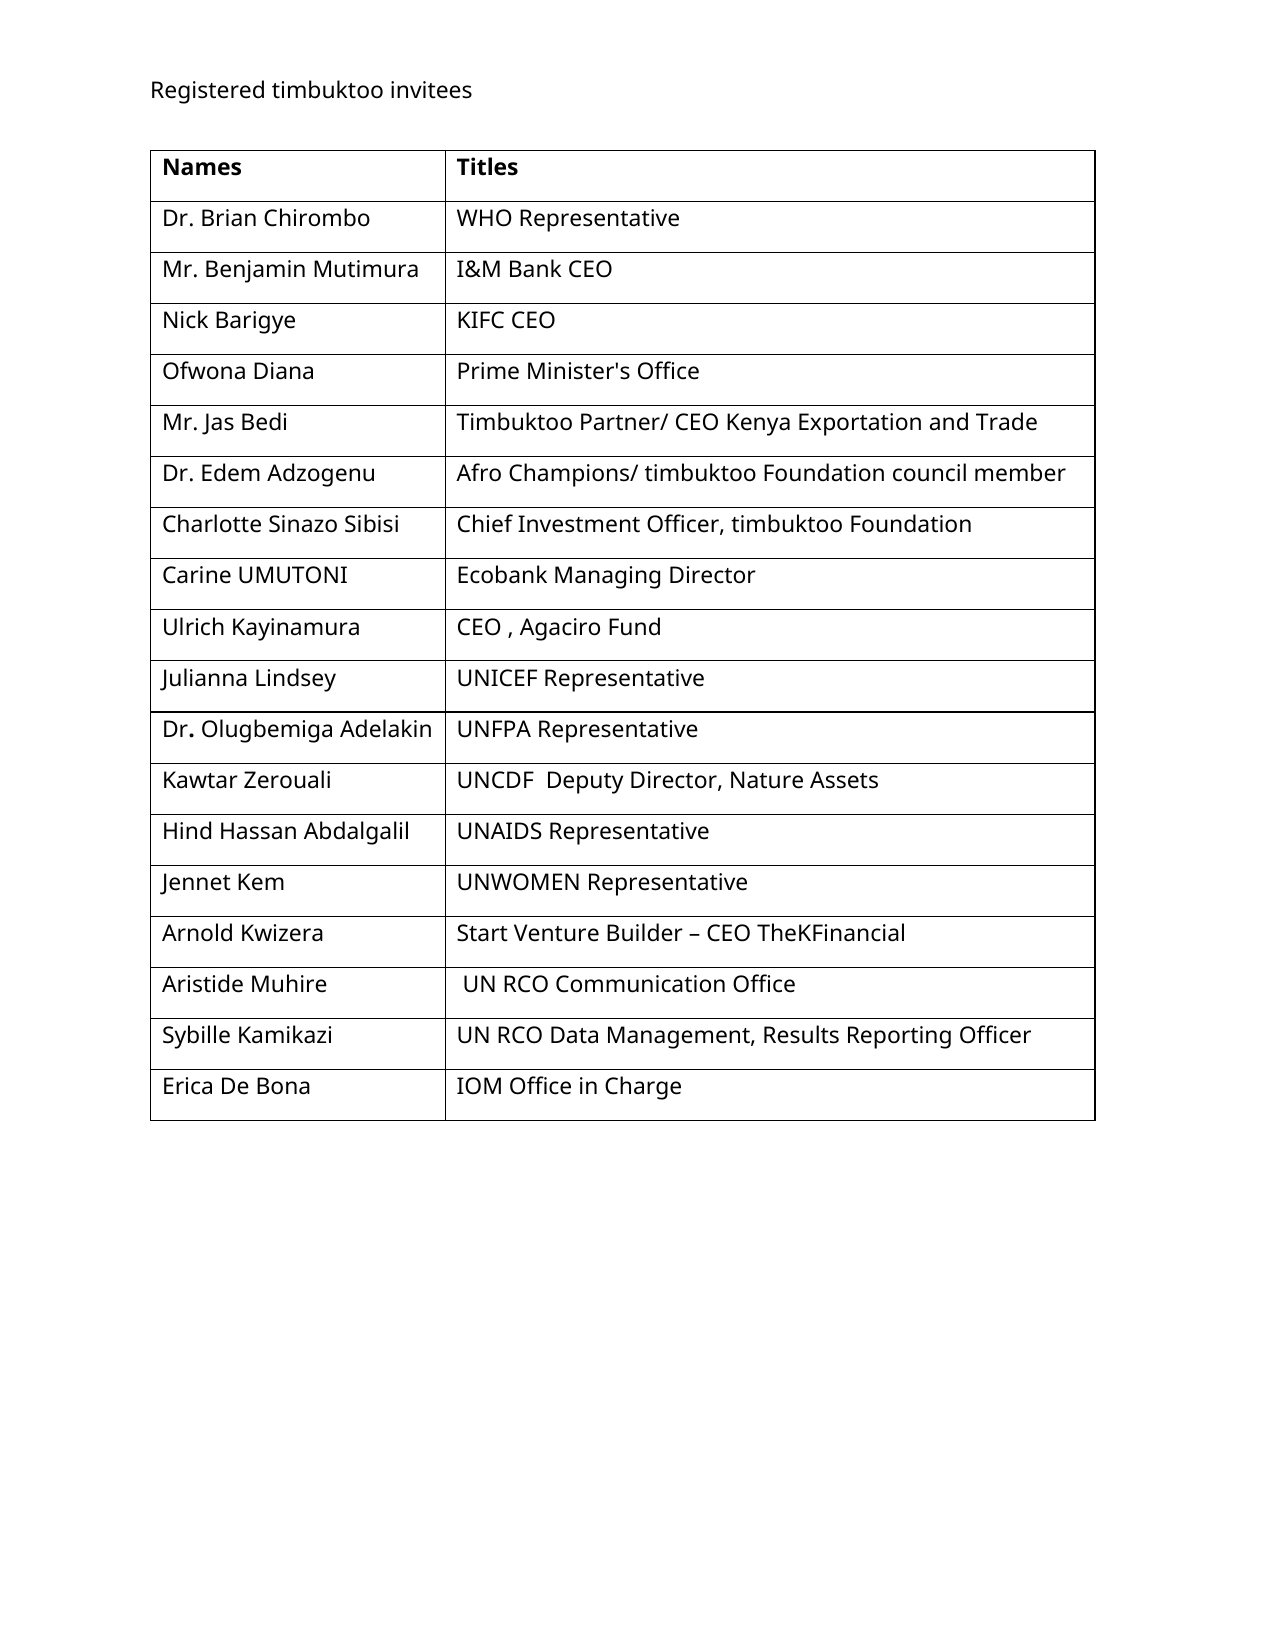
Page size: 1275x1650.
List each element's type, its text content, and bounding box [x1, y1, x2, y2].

table_cell Ofwona Diana [151, 355, 445, 405]
table_cell IOM Office in Charge [446, 1070, 1094, 1120]
table_header Names [151, 151, 445, 201]
table_cell Jennet Kem [151, 866, 445, 916]
table_cell Ulrich Kayinamura [151, 610, 445, 660]
table_cell Prime Minister's Office [446, 355, 1094, 405]
table_cell Mr. Benjamin Mutimura [151, 253, 445, 303]
table_cell Kawtar Zerouali [151, 764, 445, 813]
table_cell Hind Hassan Abdalgalil [151, 815, 445, 864]
table_cell UN RCO Data Management, Results Reporting Officer [446, 1019, 1094, 1069]
table_cell UNWOMEN Representative [446, 866, 1094, 916]
table_cell Chief Investment Officer, timbuktoo Foundation [446, 508, 1094, 558]
table_cell Erica De Bona [151, 1070, 445, 1120]
table_cell Ecobank Managing Director [446, 559, 1094, 609]
table_cell UNFPA Representative [446, 713, 1094, 762]
table_cell Dr. Edem Adzogenu [151, 457, 445, 507]
table_cell UNCDF Deputy Director, Nature Assets [446, 764, 1094, 813]
table_cell Timbuktoo Partner/ CEO Kenya Exportation and Trade [446, 406, 1094, 456]
table_cell Afro Champions/ timbuktoo Foundation council member [446, 457, 1094, 507]
table_cell WHO Representative [446, 202, 1094, 252]
table_cell Julianna Lindsey [151, 661, 445, 711]
table_cell Carine UMUTONI [151, 559, 445, 609]
table_cell UNICEF Representative [446, 661, 1094, 711]
table_cell Start Venture Builder – CEO TheKFinancial [446, 917, 1094, 967]
table_cell CEO , Agaciro Fund [446, 610, 1094, 660]
table_cell Dr. Olugbemiga Adelakin [151, 713, 445, 762]
table_cell Charlotte Sinazo Sibisi [151, 508, 445, 558]
table_cell UN RCO Communication Office [446, 968, 1094, 1018]
table_cell KIFC CEO [446, 304, 1094, 354]
table_cell UNAIDS Representative [446, 815, 1094, 864]
table_cell Nick Barigye [151, 304, 445, 354]
table_header Titles [446, 151, 1094, 201]
table_cell Sybille Kamikazi [151, 1019, 445, 1069]
table_cell Dr. Brian Chirombo [151, 202, 445, 252]
table_cell Aristide Muhire [151, 968, 445, 1018]
table_cell Arnold Kwizera [151, 917, 445, 967]
table_cell I&M Bank CEO [446, 253, 1094, 303]
table_cell Mr. Jas Bedi [151, 406, 445, 456]
